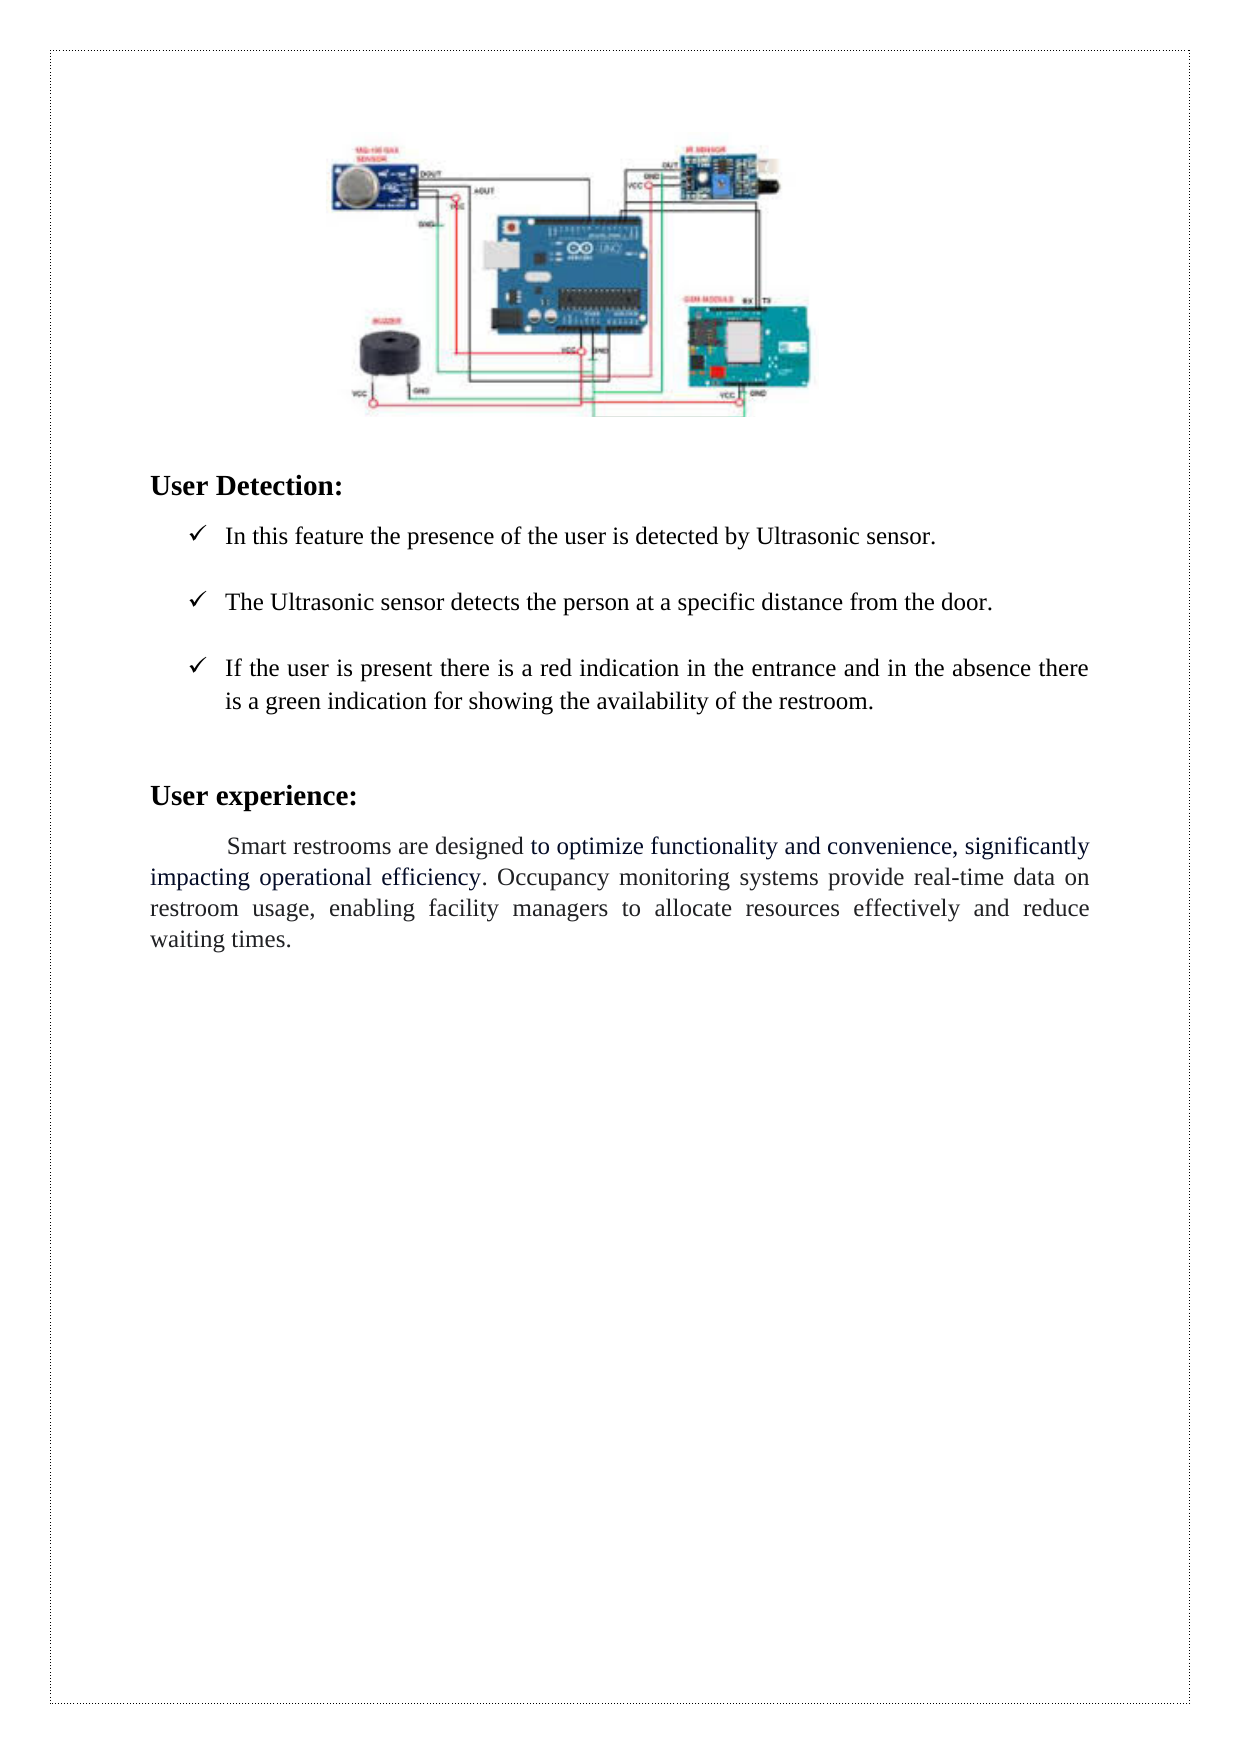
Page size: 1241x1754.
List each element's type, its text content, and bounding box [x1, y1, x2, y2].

text User experience: [150, 778, 1090, 812]
list If the user is present there is a red indication in the entrance and in the absence there is a green indication for showing the availability of the restroom. [187, 653, 1090, 714]
text Smart restrooms are designed to optimize functionality and convenience, significantly impacting operational efficiency. Occupancy monitoring systems provide real-time data on restroom usage, enabling facility managers to allocate resources effectively and reduce waiting times. [150, 831, 1090, 893]
text User Detection: [150, 468, 1090, 501]
picture [325, 132, 819, 417]
list In this feature the presence of the user is detected by Ultrasonic sensor. [187, 521, 1090, 549]
list The Ultrasonic sensor detects the person at a specific distance from the door. [187, 587, 1090, 616]
text Smart restrooms are designed to optimize functionality and convenience, significantly impacting operational efficiency. Occupancy monitoring systems provide real-time data on restroom usage, enabling facility managers to allocate resources effectively and reduce waiting times. [150, 922, 1090, 953]
